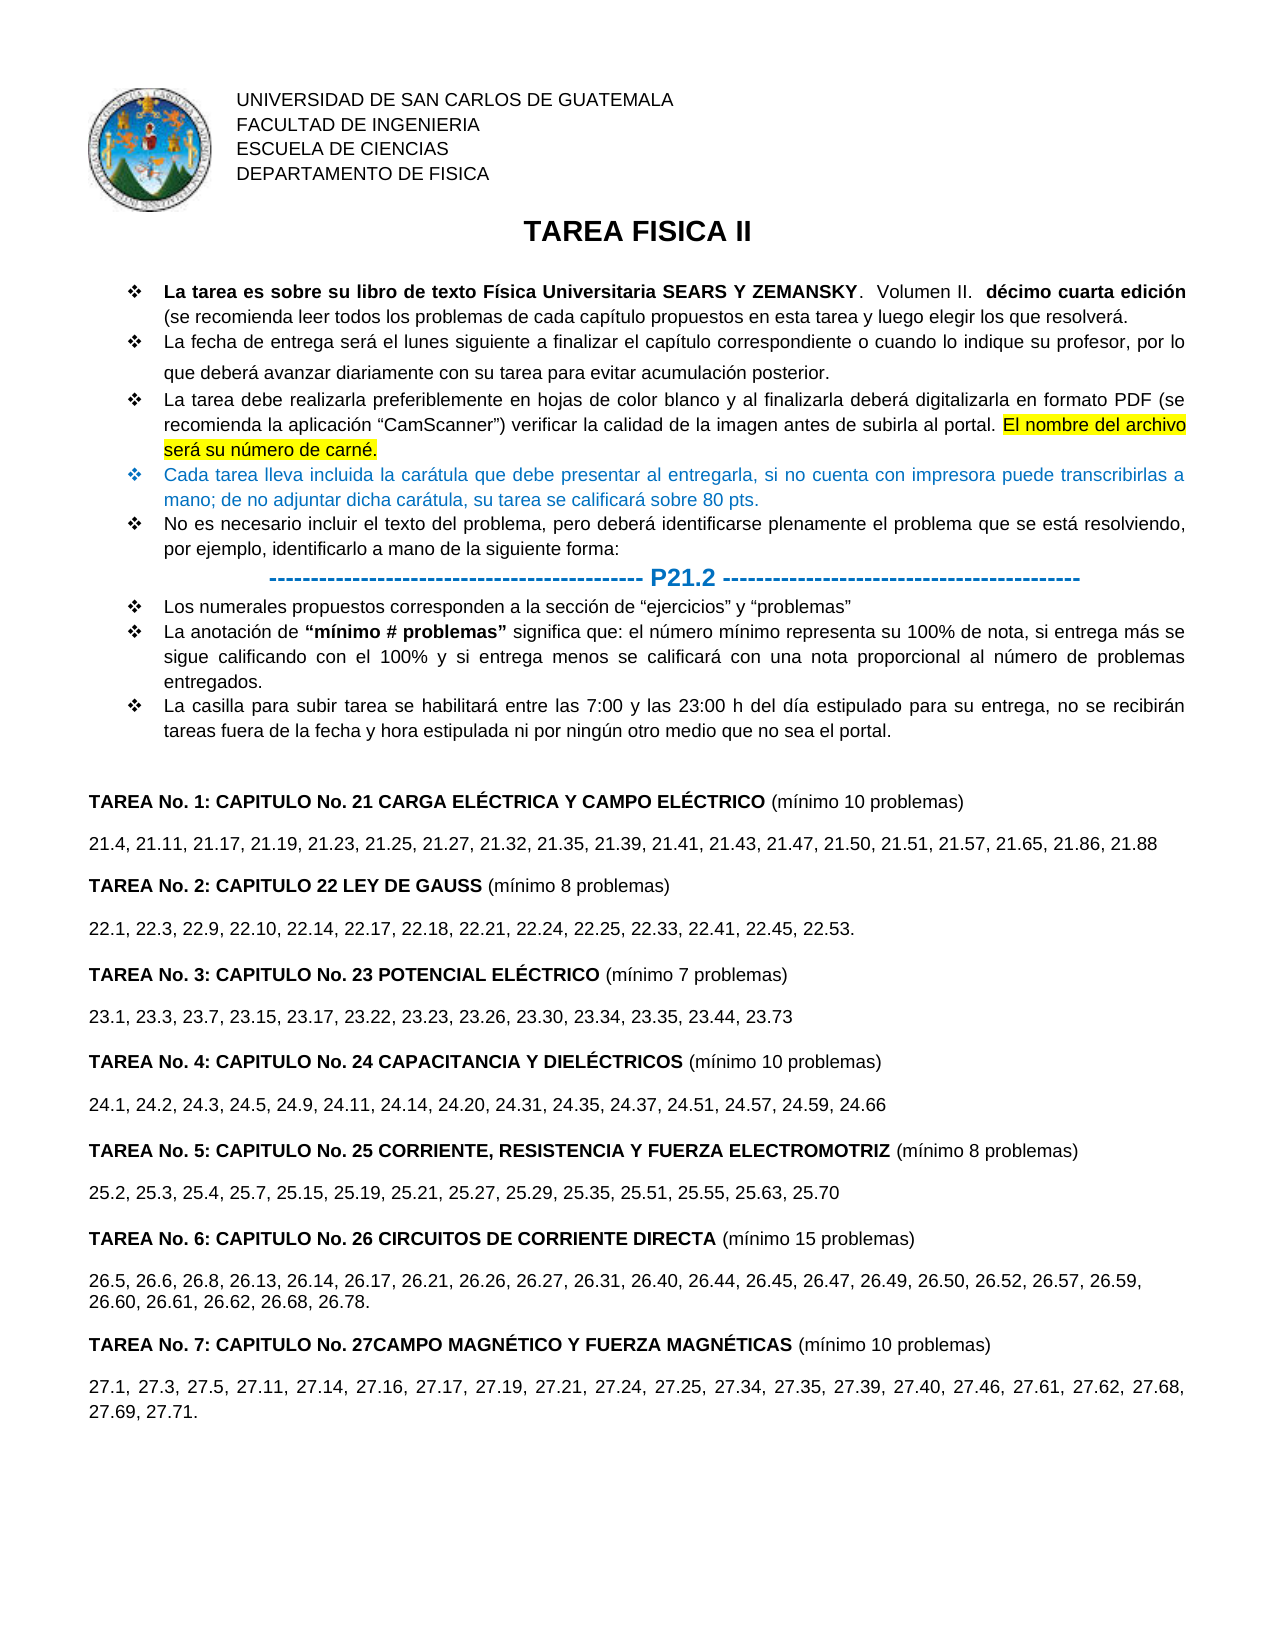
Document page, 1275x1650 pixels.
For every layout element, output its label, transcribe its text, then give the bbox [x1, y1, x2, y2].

text TAREA No. 6: CAPITULO No. 26 CIRCUITOS DE CORRIENTE DIRECTA (mínimo 15 problemas) [89, 1227, 1186, 1249]
list No es necesario incluir el texto del problema, pero deberá identificarse plenamente el problema que se está resolviendo, por ejemplo, identificarlo a mano de la siguiente forma: [126, 513, 1186, 559]
list Los numerales propuestos corresponden a la sección de “ejercicios” y “problemas” [126, 596, 1186, 617]
text 27.1, 27.3, 27.5, 27.11, 27.14, 27.16, 27.17, 27.19, 27.21, 27.24, 27.25, 27.34, 27.35, 27.39, 27.40, 27.46, 27.61, 27.62, 27.68, 27.69, 27.71. [89, 1376, 1186, 1422]
text TAREA No. 2: CAPITULO 22 LEY DE GAUSS (mínimo 8 problemas) [89, 875, 1186, 897]
text TAREA No. 1: CAPITULO No. 21 CARGA ELÉCTRICA Y CAMPO ELÉCTRICO (mínimo 10 problemas) [89, 791, 1186, 812]
text 26.5, 26.6, 26.8, 26.13, 26.14, 26.17, 26.21, 26.26, 26.27, 26.31, 26.40, 26.44, 26.45, 26.47, 26.49, 26.50, 26.52, 26.57, 26.59, 26.60, 26.61, 26.62, 26.68, 26.78. [89, 1270, 1186, 1313]
text TAREA No. 4: CAPITULO No. 24 CAPACITANCIA Y DIELÉCTRICOS (mínimo 10 problemas) [89, 1051, 1186, 1073]
text UNIVERSIDAD DE SAN CARLOS DE GUATEMALA [89, 89, 1186, 110]
text 24.1, 24.2, 24.3, 24.5, 24.9, 24.11, 24.14, 24.20, 24.31, 24.35, 24.37, 24.51, 24.57, 24.59, 24.66 [89, 1094, 1186, 1115]
text FACULTAD DE INGENIERIA [89, 113, 1186, 135]
list La tarea es sobre su libro de texto Física Universitaria SEARS Y ZEMANSKY. Volumen II. décimo cuarta edición (se recomienda leer todos los problemas de cada capítulo propuestos en esta tarea y luego elegir los que resolverá. [126, 281, 1186, 328]
text DEPARTAMENTO DE FISICA [162, 163, 1186, 184]
text TAREA No. 7: CAPITULO No. 27CAMPO MAGNÉTICO Y FUERZA MAGNÉTICAS (mínimo 10 problemas) [89, 1334, 1186, 1355]
list La tarea debe realizarla preferiblemente en hojas de color blanco y al finalizarla deberá digitalizarla en formato PDF (se recomienda la aplicación “CamScanner”) verificar la calidad de la imagen antes de subirla al portal. El nombre del archivo será su número de carné. [126, 389, 1186, 460]
text 22.1, 22.3, 22.9, 22.10, 22.14, 22.17, 22.18, 22.21, 22.24, 22.25, 22.33, 22.41, 22.45, 22.53. [89, 918, 1186, 939]
list Cada tarea lleva incluida la carátula que debe presentar al entregarla, si no cuenta con impresora puede transcribirlas a mano; de no adjuntar dicha carátula, su tarea se calificará sobre 80 pts. [126, 463, 1186, 510]
text 23.1, 23.3, 23.7, 23.15, 23.17, 23.22, 23.23, 23.26, 23.30, 23.34, 23.35, 23.44, 23.73 [89, 1006, 1186, 1027]
text 25.2, 25.3, 25.4, 25.7, 25.15, 25.19, 25.21, 25.27, 25.29, 25.35, 25.51, 25.55, 25.63, 25.70 [89, 1182, 1186, 1203]
text TAREA No. 5: CAPITULO No. 25 CORRIENTE, RESISTENCIA Y FUERZA ELECTROMOTRIZ (mínimo 8 problemas) [89, 1139, 1186, 1161]
list --------------------------------------------- P21.2 ------------------------------------------- [164, 563, 1186, 592]
list La fecha de entrega será el lunes siguiente a finalizar el capítulo correspondiente o cuando lo indique su profesor, por lo que deberá avanzar diariamente con su tarea para evitar acumulación posterior. [126, 331, 1186, 385]
text TAREA FISICA II [89, 214, 1186, 248]
picture [88, 88, 212, 212]
text TAREA No. 3: CAPITULO No. 23 POTENCIAL ELÉCTRICO (mínimo 7 problemas) [89, 963, 1186, 985]
text ESCUELA DE CIENCIAS [89, 138, 1186, 160]
list La casilla para subir tarea se habilitará entre las 7:00 y las 23:00 h del día estipulado para su entrega, no se recibirán tareas fuera de la fecha y hora estipulada ni por ningún otro medio que no sea el portal. [126, 695, 1186, 742]
text 21.4, 21.11, 21.17, 21.19, 21.23, 21.25, 21.27, 21.32, 21.35, 21.39, 21.41, 21.43, 21.47, 21.50, 21.51, 21.57, 21.65, 21.86, 21.88 [89, 833, 1186, 854]
list La anotación de “mínimo # problemas” significa que: el número mínimo representa su 100% de nota, si entrega más se sigue calificando con el 100% y si entrega menos se calificará con una nota proporcional al número de problemas entregados. [126, 621, 1186, 692]
